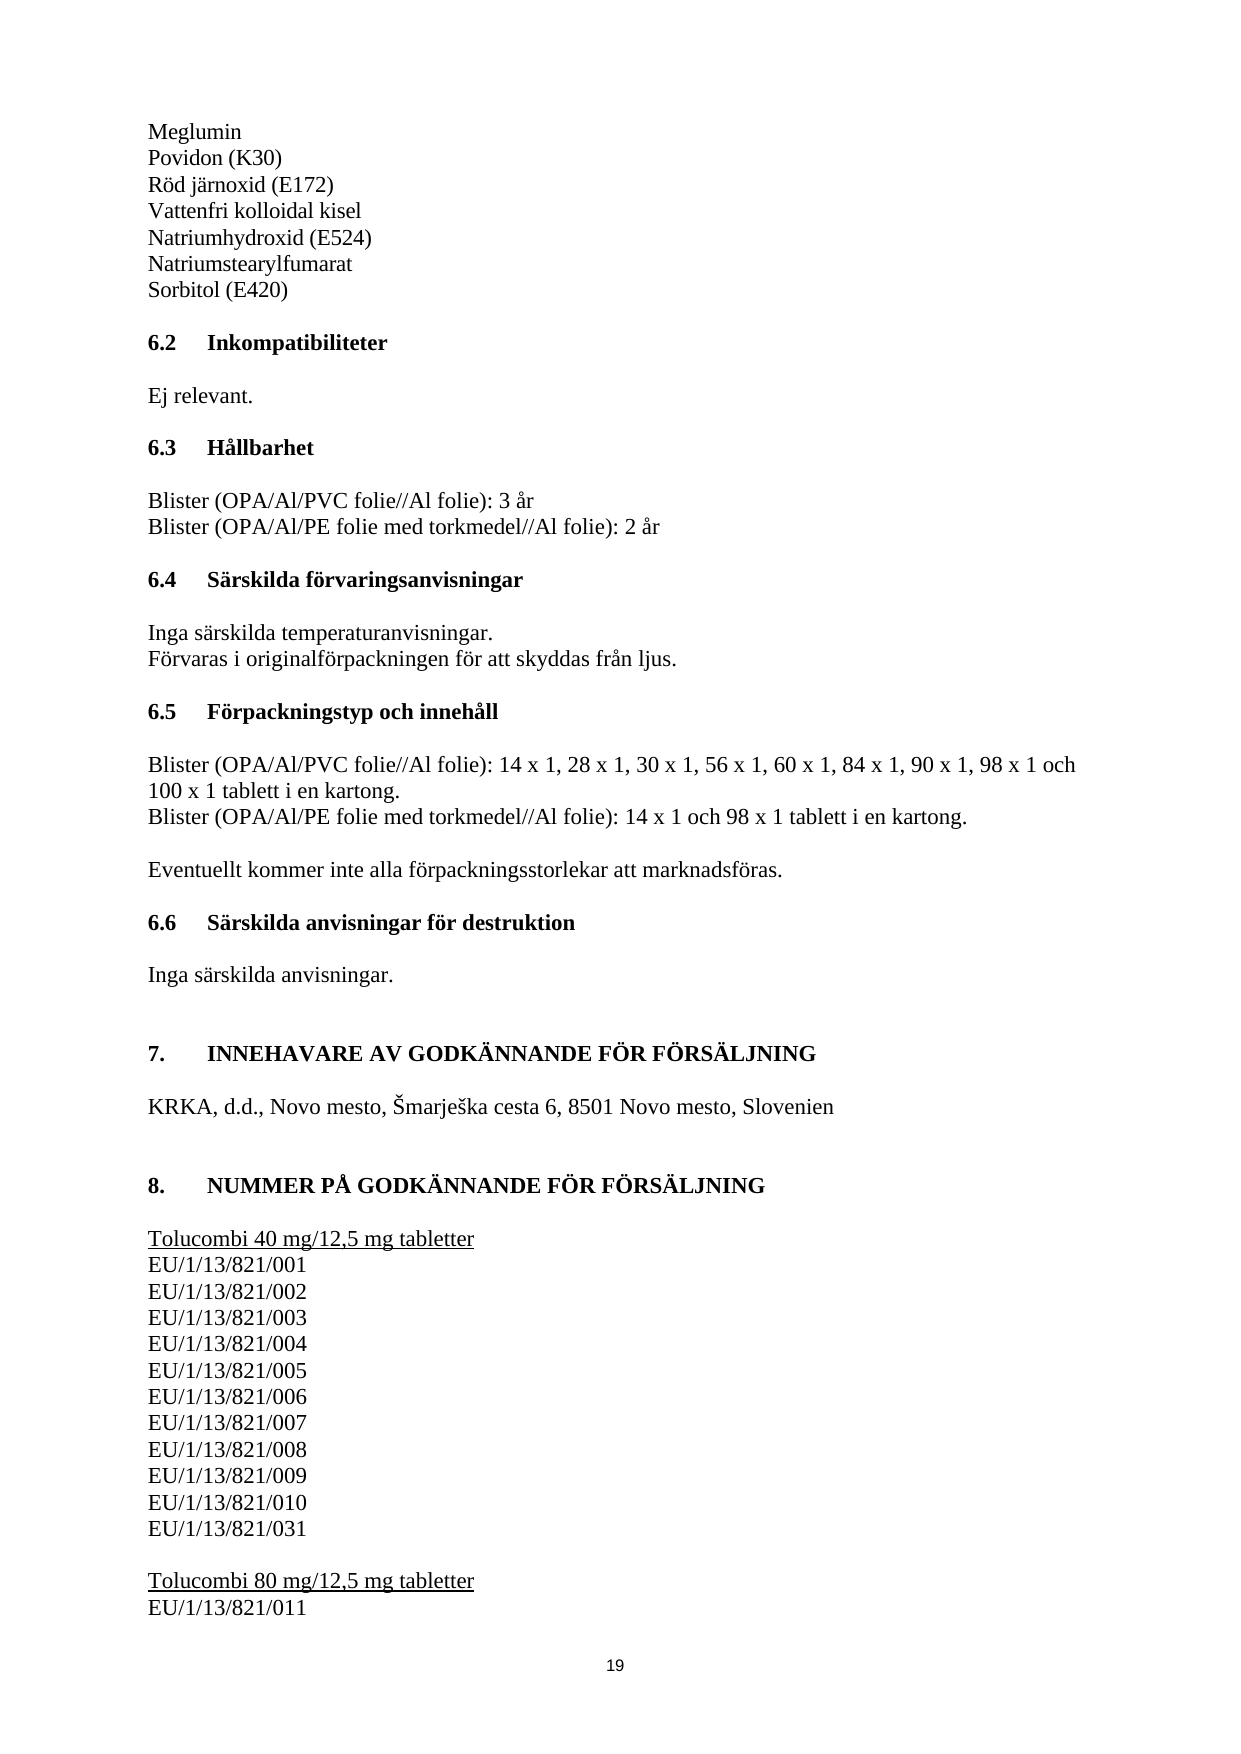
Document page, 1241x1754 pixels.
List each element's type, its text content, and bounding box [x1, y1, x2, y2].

text Förvaras i originalförpackningen för att skyddas från ljus. [148, 645, 1092, 672]
text 6.5 Förpackningstyp och innehåll [148, 698, 1092, 724]
text Natriumstearylfumarat [148, 250, 1092, 276]
text EU/1/13/821/031 [148, 1515, 1092, 1541]
text Eventuellt kommer inte alla förpackningsstorlekar att marknadsföras. [148, 856, 1092, 882]
text 7. INNEHAVARE AV GODKÄNNANDE FÖR FÖRSÄLJNING [148, 1041, 1092, 1067]
text EU/1/13/821/003 [148, 1304, 1092, 1330]
text 6.6 Särskilda anvisningar för destruktion [148, 909, 1092, 935]
text EU/1/13/821/005 [148, 1357, 1092, 1383]
text KRKA, d.d., Novo mesto, Šmarješka cesta 6, 8501 Novo mesto, Slovenien [148, 1093, 1092, 1119]
text Tolucombi 80 mg/12,5 mg tabletter [148, 1568, 1092, 1594]
text Sorbitol (E420) [148, 276, 1092, 303]
text EU/1/13/821/002 [148, 1278, 1092, 1304]
text EU/1/13/821/008 [148, 1436, 1092, 1462]
text Natriumhydroxid (E524) [148, 223, 1092, 250]
text Tolucombi 40 mg/12,5 mg tabletter [148, 1225, 1092, 1251]
text EU/1/13/821/011 [148, 1594, 1092, 1620]
text 6.3 Hållbarhet [148, 434, 1092, 461]
text Inga särskilda anvisningar. [148, 961, 1092, 988]
text EU/1/13/821/010 [148, 1488, 1092, 1515]
text Inga särskilda temperaturanvisningar. [148, 619, 1092, 645]
text EU/1/13/821/006 [148, 1383, 1092, 1409]
text EU/1/13/821/004 [148, 1330, 1092, 1357]
text Blister (OPA/Al/PE folie med torkmedel//Al folie): 14 x 1 och 98 x 1 tablett i en kartong. [148, 803, 1092, 830]
text Meglumin [148, 118, 1092, 144]
text Röd järnoxid (E172) [148, 171, 1092, 197]
text Blister (OPA/Al/PE folie med torkmedel//Al folie): 2 år [148, 513, 1092, 540]
text Blister (OPA/Al/PVC folie//Al folie): 3 år [148, 487, 1092, 513]
text 6.2 Inkompatibiliteter [148, 329, 1092, 355]
text Blister (OPA/Al/PVC folie//Al folie): 14 x 1, 28 x 1, 30 x 1, 56 x 1, 60 x 1, 84 x 1, 90 x 1, 98 x 1 och 100 x 1 tablett i en kartong. [148, 751, 1092, 803]
text 8. NUMMER PÅ GODKÄNNANDE FÖR FÖRSÄLJNING [148, 1172, 1092, 1199]
text EU/1/13/821/001 [148, 1251, 1092, 1278]
text Povidon (K30) [148, 144, 1092, 171]
text Ej relevant. [148, 382, 1092, 408]
text EU/1/13/821/009 [148, 1462, 1092, 1488]
text 6.4 Särskilda förvaringsanvisningar [148, 566, 1092, 592]
text Vattenfri kolloidal kisel [148, 197, 1092, 223]
text EU/1/13/821/007 [148, 1409, 1092, 1436]
